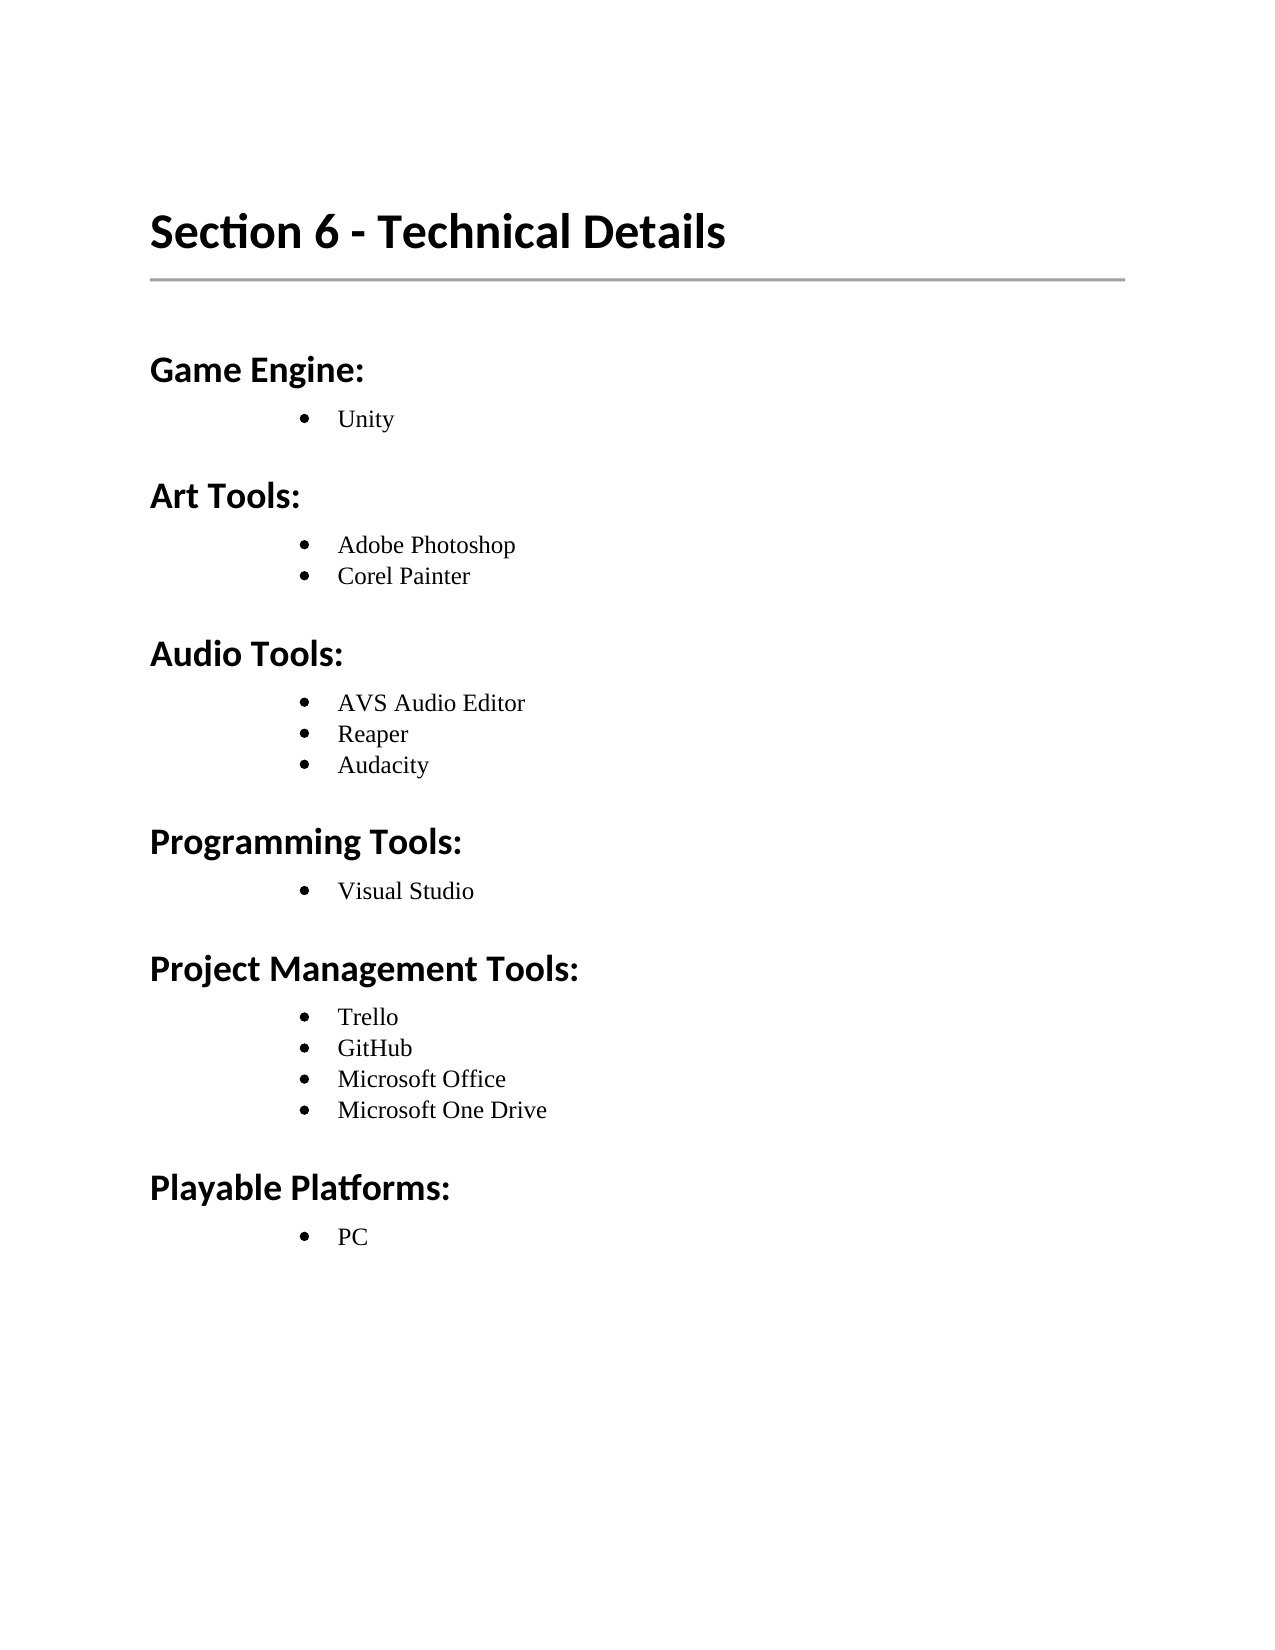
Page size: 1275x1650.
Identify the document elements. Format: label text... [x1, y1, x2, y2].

subtitle Programming Tools: [150, 818, 1125, 864]
list Reaper [300, 719, 1125, 747]
list Audacity [300, 750, 1125, 778]
subtitle Audio Tools: [150, 630, 1125, 676]
list Microsoft Office [300, 1064, 1125, 1093]
subtitle Section 6 - Technical Details [150, 200, 1125, 261]
subtitle Game Engine: [150, 346, 1125, 392]
list Adobe Photoshop [300, 530, 1125, 559]
subtitle Playable Platforms: [150, 1164, 1125, 1210]
list Unity [300, 404, 1125, 433]
list AVS Audio Editor [300, 688, 1125, 716]
list GitHub [300, 1033, 1125, 1062]
list Visual Studio [300, 876, 1125, 905]
list Trello [300, 1002, 1125, 1031]
list PC [300, 1222, 1125, 1251]
list Microsoft One Drive [300, 1096, 1125, 1124]
subtitle Project Management Tools: [150, 944, 1125, 990]
subtitle Art Tools: [150, 472, 1125, 518]
list Corel Painter [300, 561, 1125, 590]
